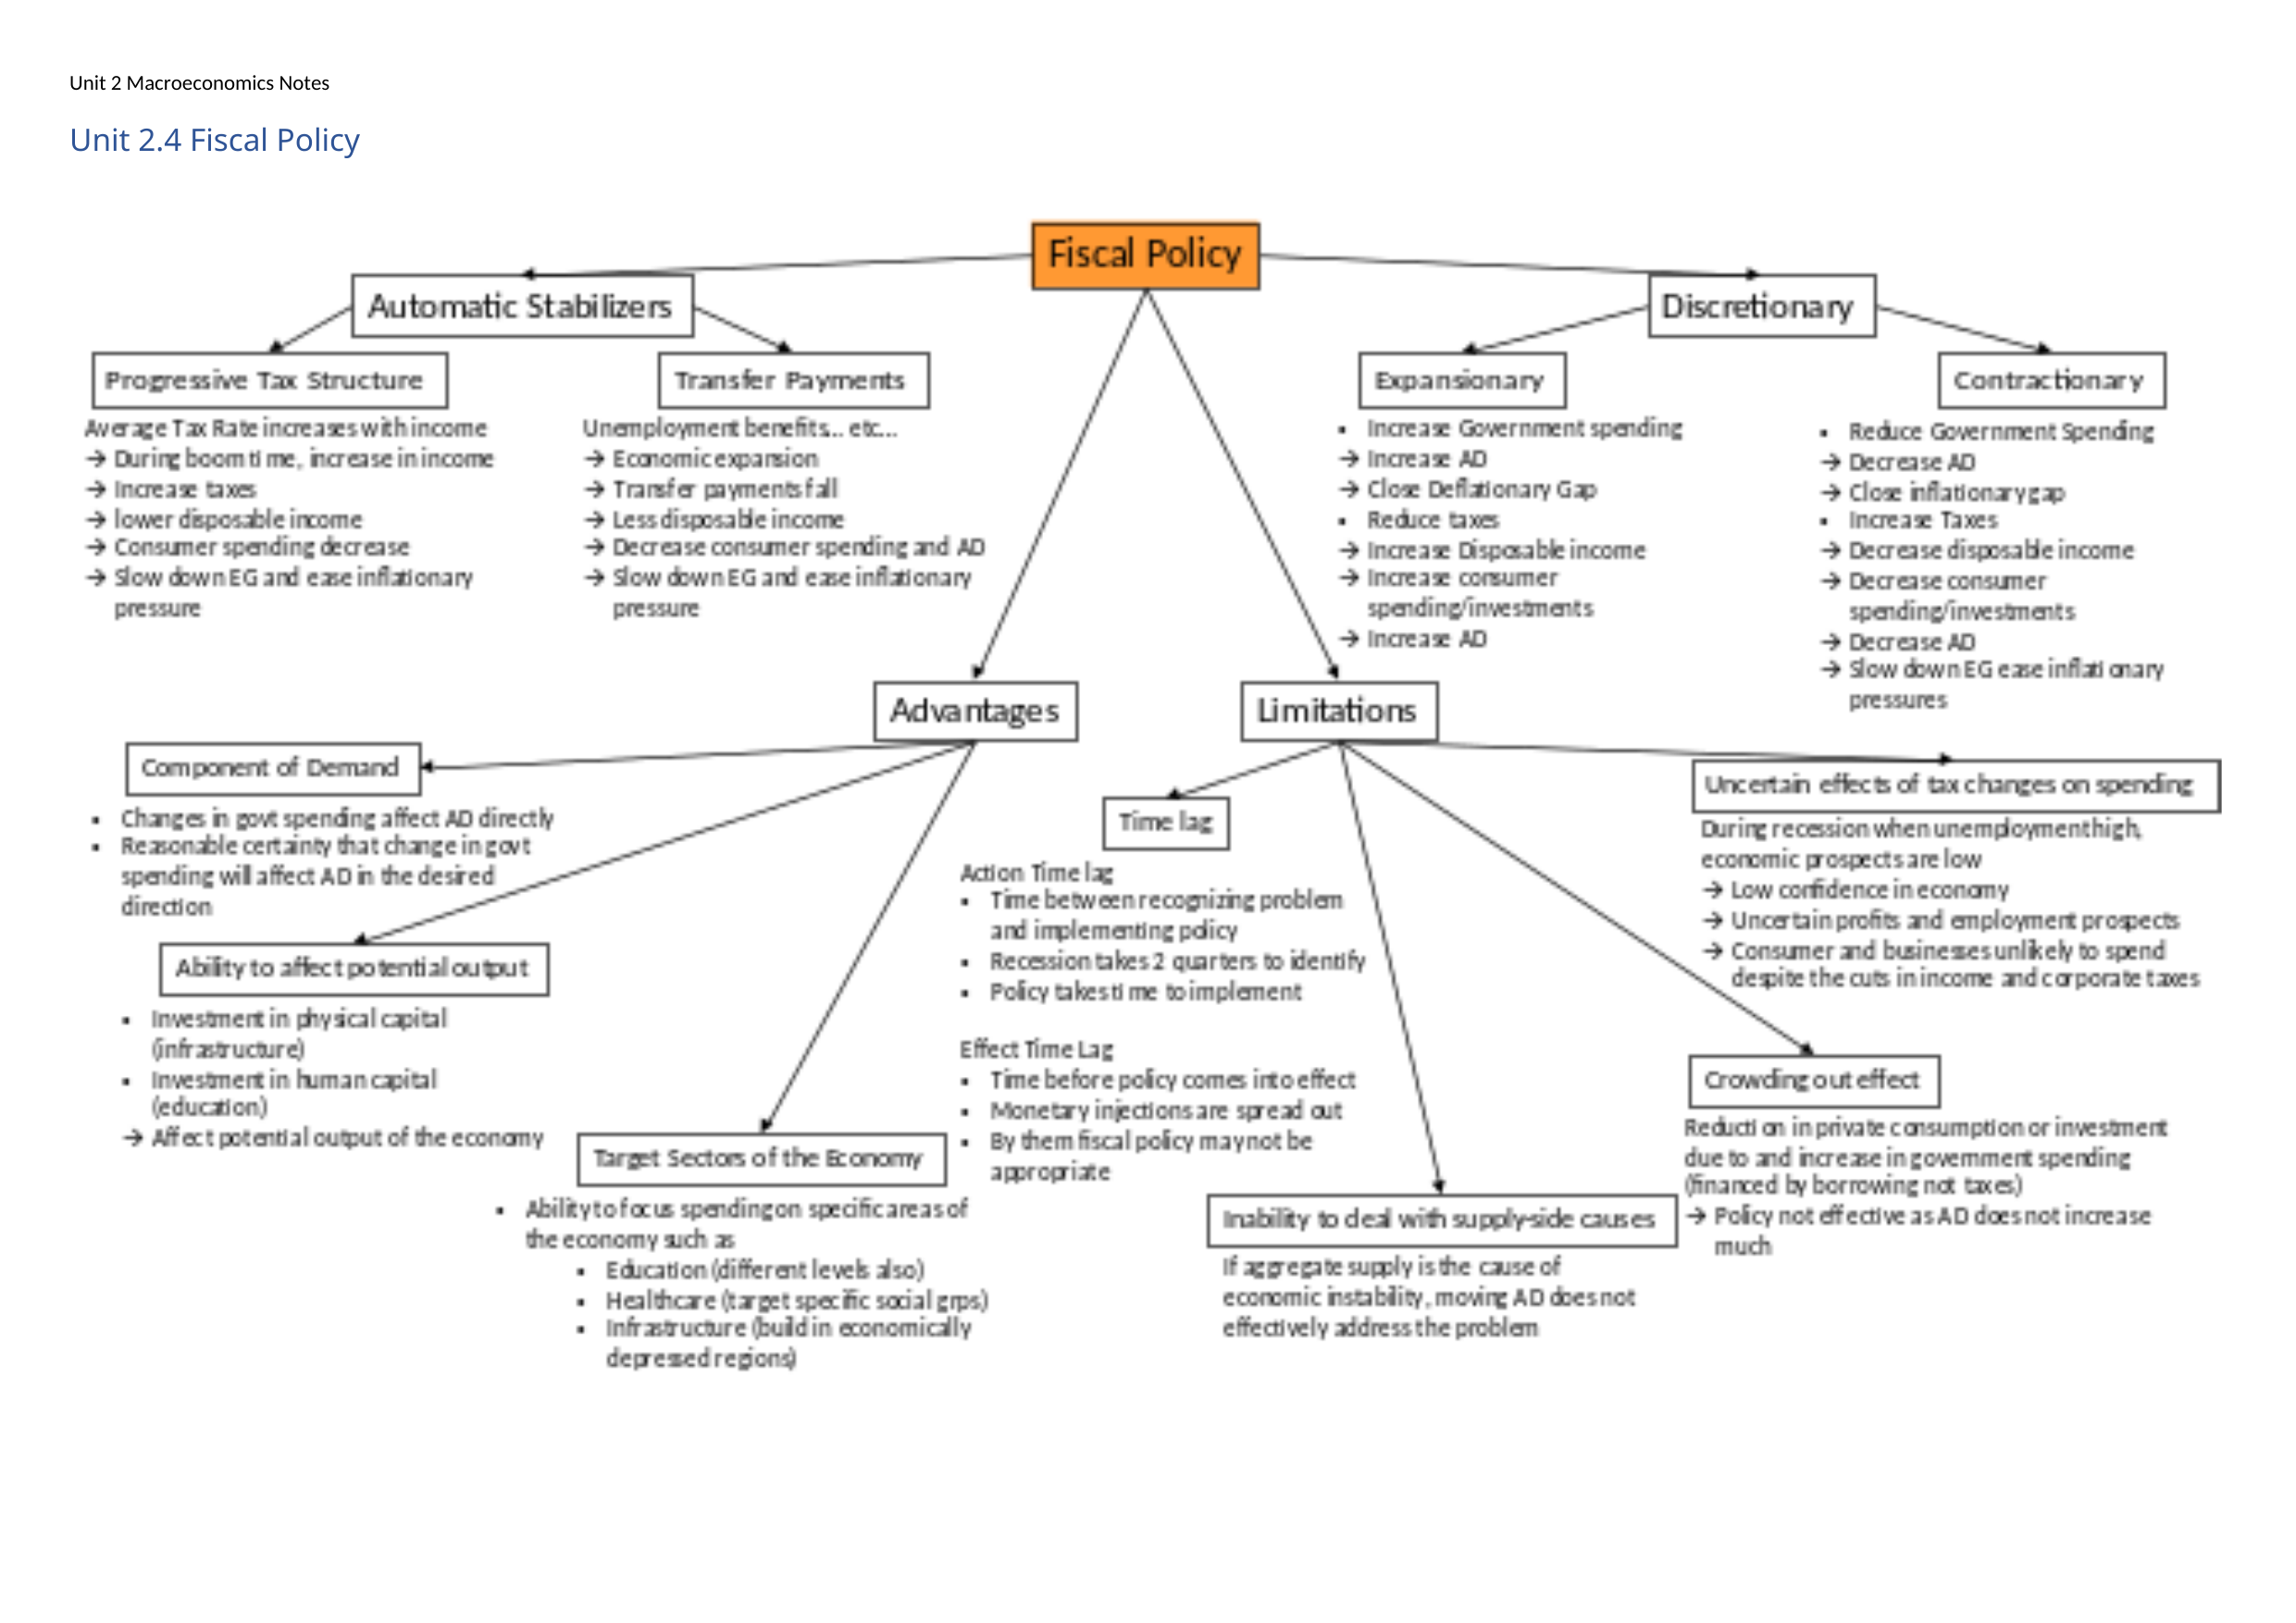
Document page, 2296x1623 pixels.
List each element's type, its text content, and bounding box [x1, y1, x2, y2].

subtitle Unit 2.4 Fiscal Policy [69, 118, 2226, 160]
